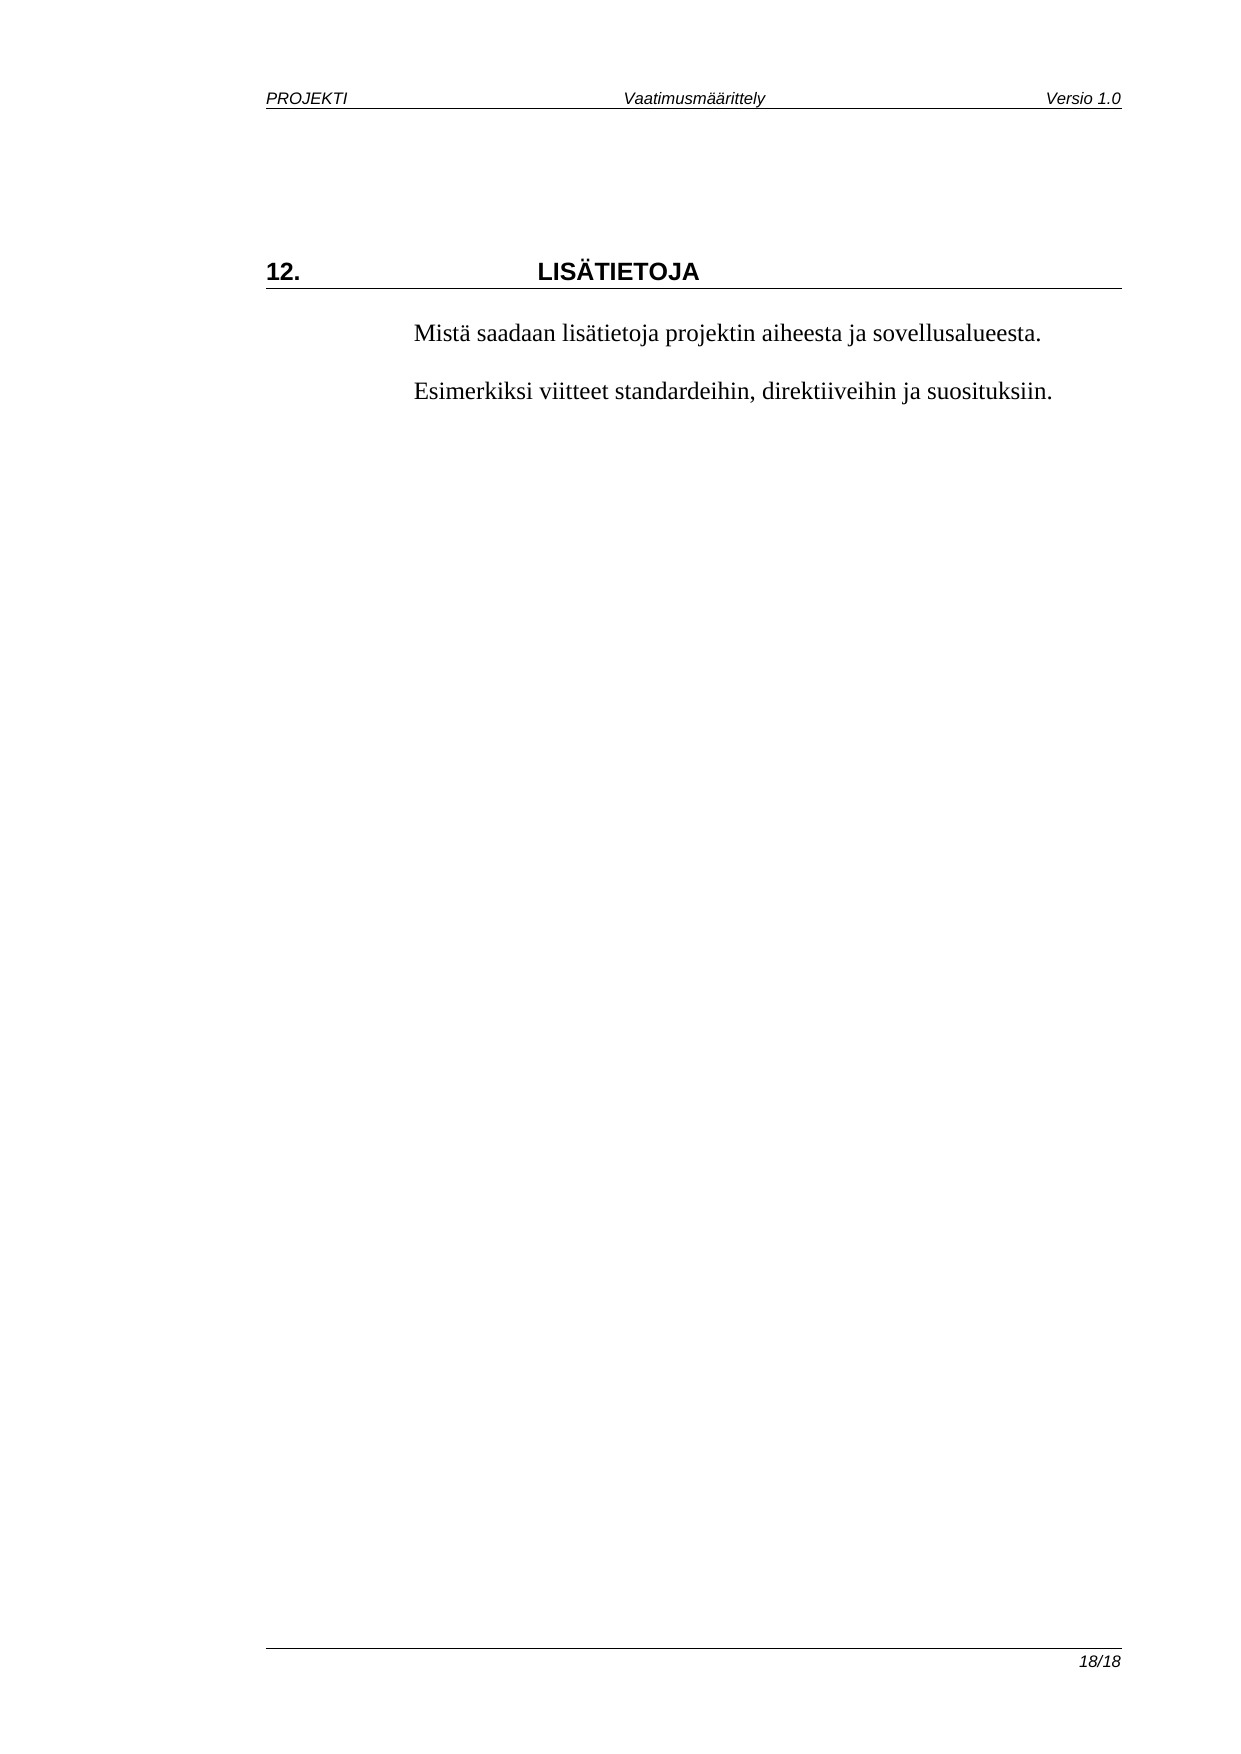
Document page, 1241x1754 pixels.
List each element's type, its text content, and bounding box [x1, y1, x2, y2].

text Mistä saadaan lisätietoja projektin aiheesta ja sovellusalueesta. [413, 318, 1122, 347]
subtitle LISÄTIETOJA [266, 257, 1122, 288]
text Esimerkiksi viitteet standardeihin, direktiiveihin ja suosituksiin. [413, 376, 1122, 404]
